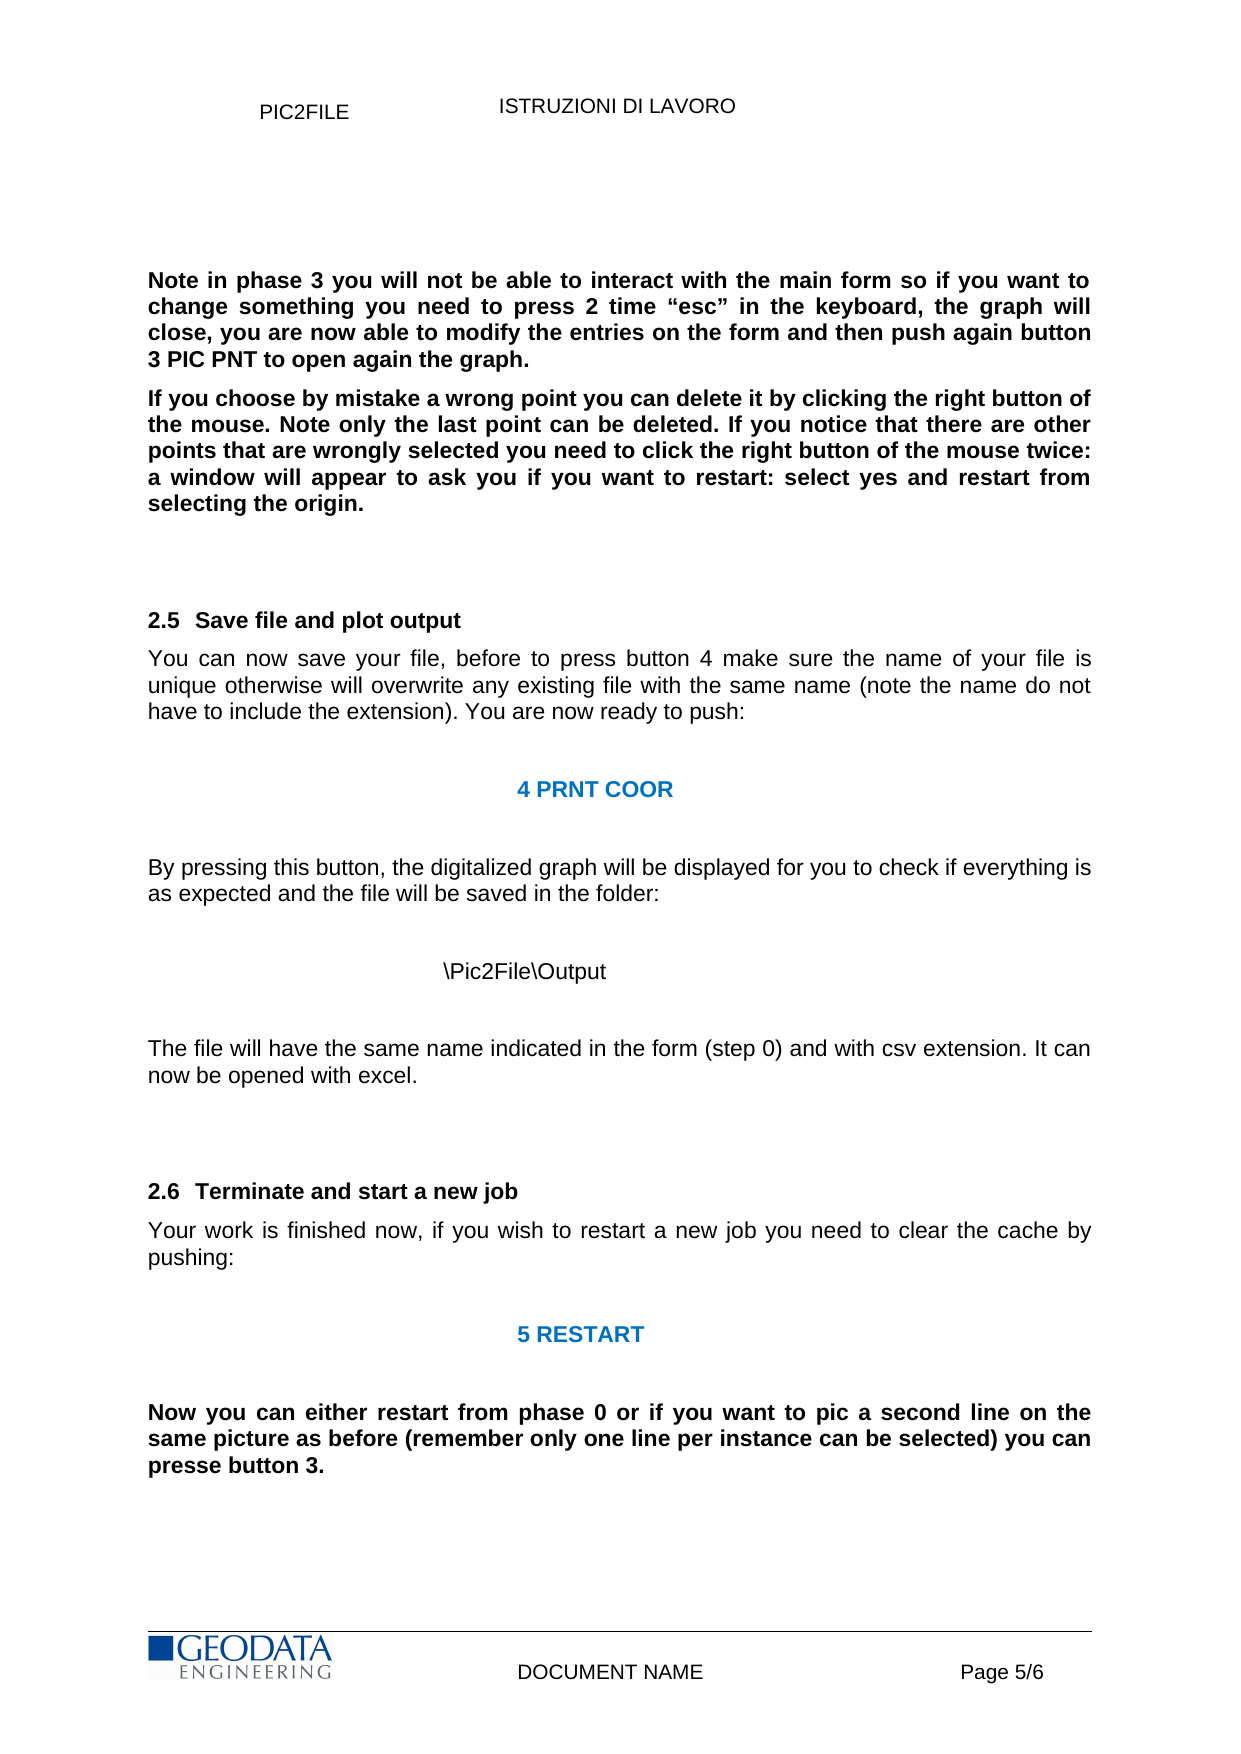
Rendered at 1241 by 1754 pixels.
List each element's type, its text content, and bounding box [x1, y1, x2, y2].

text Note in phase 3 you will not be able to interact with the main form so if you want to change something you need to press 2 time “esc” in the keyboard, the graph will close, you are now able to modify the entries on the form and then push again button 3 PIC PNT to open again the graph. [148, 267, 1092, 372]
text By pressing this button, the digitalized graph will be displayed for you to check if everything is as expected and the file will be saved in the folder: [148, 853, 1092, 906]
picture [147, 1633, 333, 1680]
text \Pic2File\Output [369, 958, 1092, 984]
text If you choose by mistake a wrong point you can delete it by clicking the right button of the mouse. Note only the last point can be deleted. If you notice that there are other points that are wrongly selected you need to click the right button of the mouse twice: a window will appear to ask you if you want to restart: select yes and restart from selecting the origin. [148, 384, 1092, 516]
text 4 PRNT COOR [148, 776, 1092, 802]
text Now you can either restart from phase 0 or if you want to pic a second line on the same picture as before (remember only one line per instance can be selected) you can presse button 3. [148, 1399, 1092, 1478]
text The file will have the same name indicated in the form (step 0) and with csv extension. It can now be opened with excel. [148, 1035, 1092, 1088]
text Your work is finished now, if you wish to restart a new job you need to clear the cache by pushing: [148, 1217, 1092, 1270]
subtitle Terminate and start a new job [148, 1178, 1092, 1204]
subtitle Save file and plot output [148, 607, 1092, 633]
text You can now save your file, before to press button 4 make sure the name of your file is unique otherwise will overwrite any existing file with the same name (note the name do not have to include the extension). You are now ready to push: [148, 645, 1092, 724]
text 5 RESTART [148, 1321, 1092, 1347]
